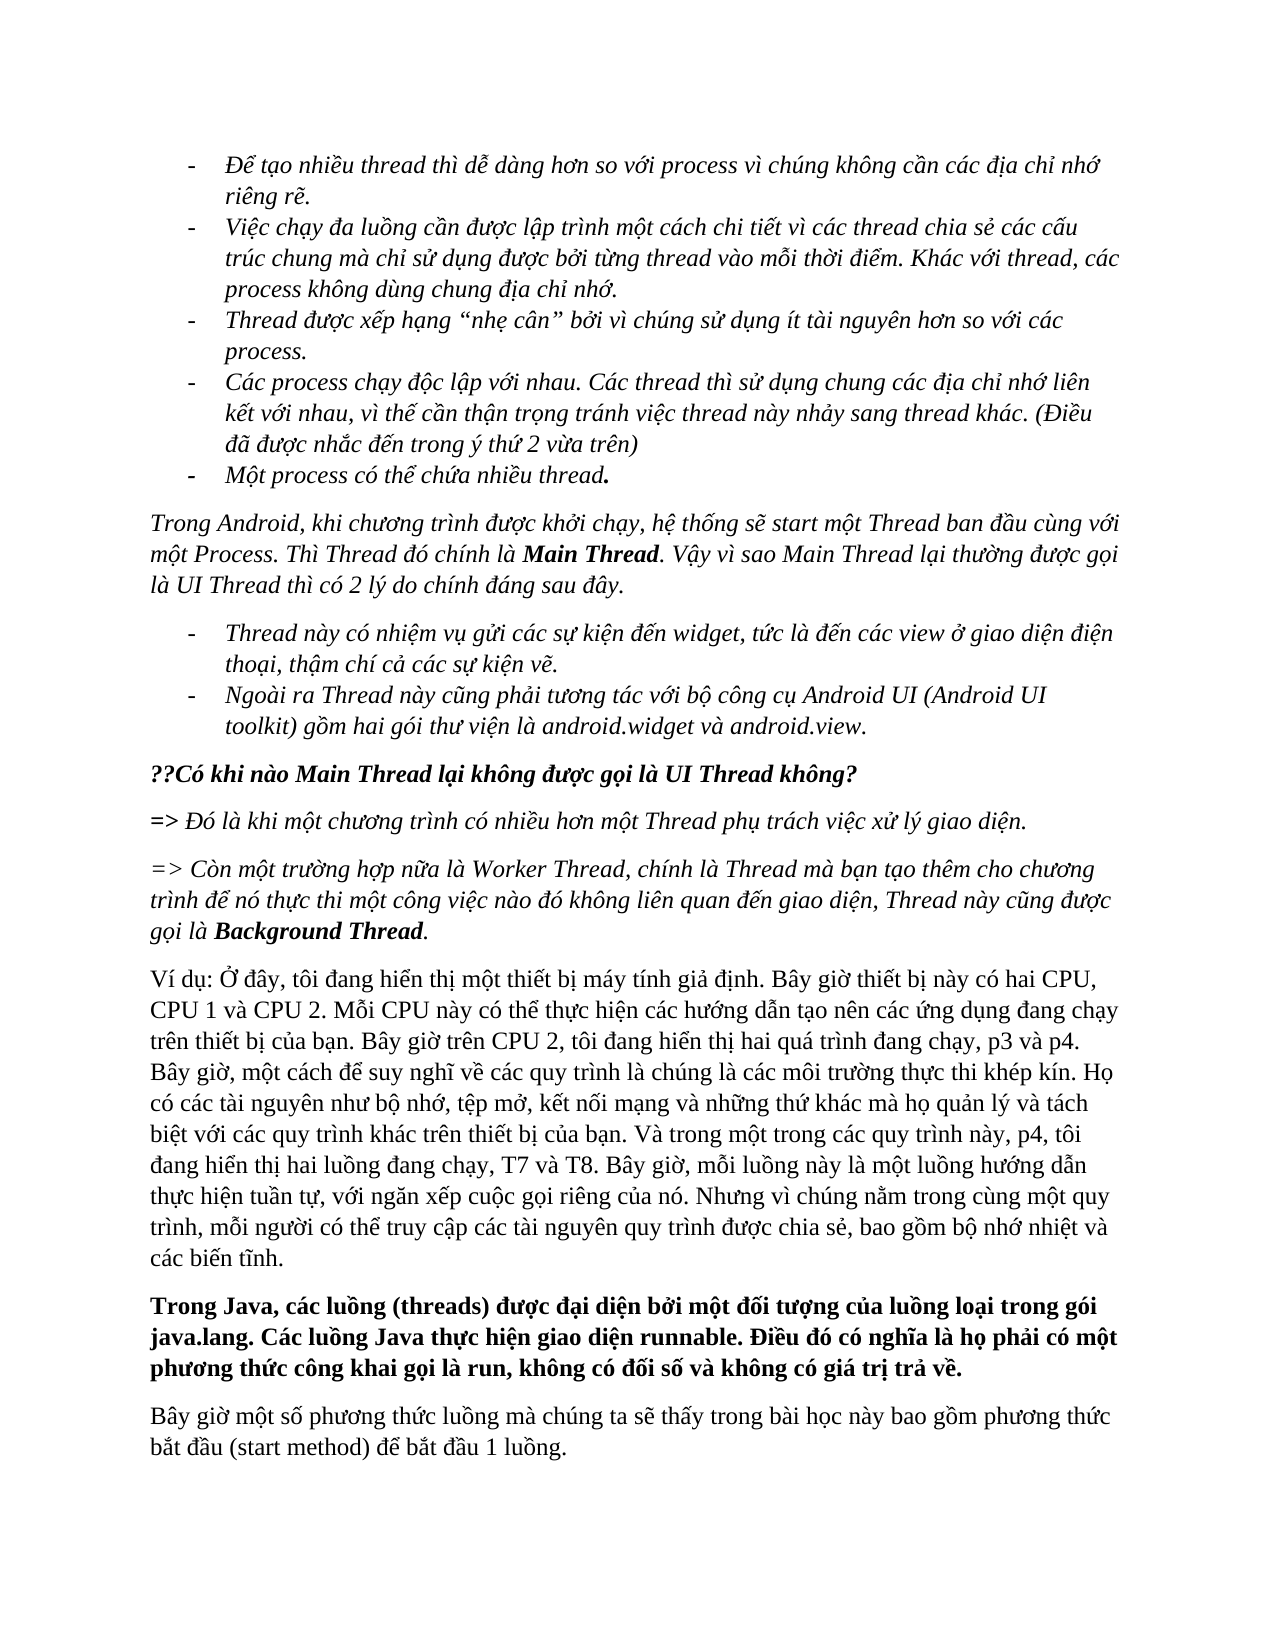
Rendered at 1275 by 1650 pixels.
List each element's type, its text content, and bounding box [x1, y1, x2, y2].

list Việc chạy đa luồng cần được lập trình một cách chi tiết vì các thread chia sẻ các cấu trúc chung mà chỉ sử dụng được bởi từng thread vào mỗi thời điểm. Khác với thread, các process không dùng chung địa chỉ nhớ. [187, 212, 1125, 303]
text Trong Java, các luồng (threads) được đại diện bởi một đối tượng của luồng loại trong gói java.lang. Các luồng Java thực hiện giao diện runnable. Điều đó có nghĩa là họ phải có một phương thức công khai gọi là run, không có đối số và không có giá trị trả về. [150, 1291, 1125, 1382]
text Ví dụ: Ở đây, tôi đang hiển thị một thiết bị máy tính giả định. Bây giờ thiết bị này có hai CPU, CPU 1 và CPU 2. Mỗi CPU này có thể thực hiện các hướng dẫn tạo nên các ứng dụng đang chạy trên thiết bị của bạn. Bây giờ trên CPU 2, tôi đang hiển thị hai quá trình đang chạy, p3 và p4. Bây giờ, một cách để suy nghĩ về các quy trình là chúng là các môi trường thực thi khép kín. Họ có các tài nguyên như bộ nhớ, tệp mở, kết nối mạng và những thứ khác mà họ quản lý và tách biệt với các quy trình khác trên thiết bị của bạn. Và trong một trong các quy trình này, p4, tôi đang hiển thị hai luồng đang chạy, T7 và T8. Bây giờ, mỗi luồng này là một luồng hướng dẫn thực hiện tuần tự, với ngăn xếp cuộc gọi riêng của nó. Nhưng vì chúng nằm trong cùng một quy trình, mỗi người có thể truy cập các tài nguyên quy trình được chia sẻ, bao gồm bộ nhớ nhiệt và các biến tĩnh. [150, 964, 1125, 1272]
list Để tạo nhiều thread thì dễ dàng hơn so với process vì chúng không cần các địa chỉ nhớ riêng rẽ. [187, 150, 1125, 210]
list Một process có thể chứa nhiều thread. [187, 460, 1125, 489]
list Thread này có nhiệm vụ gửi các sự kiện đến widget, tức là đến các view ở giao diện điện thoại, thậm chí cả các sự kiện vẽ. [187, 618, 1125, 678]
list Ngoài ra Thread này cũng phải tương tác với bộ công cụ Android UI (Android UI toolkit) gồm hai gói thư viện là android.widget và android.view. [187, 680, 1125, 740]
list Các process chạy độc lập với nhau. Các thread thì sử dụng chung các địa chỉ nhớ liên kết với nhau, vì thế cần thận trọng tránh việc thread này nhảy sang thread khác. (Điều đã được nhắc đến trong ý thứ 2 vừa trên) [187, 367, 1125, 458]
text ??Có khi nào Main Thread lại không được gọi là UI Thread không? [150, 759, 1125, 787]
list Thread được xếp hạng “nhẹ cân” bởi vì chúng sử dụng ít tài nguyên hơn so với các process. [187, 305, 1125, 365]
text => Đó là khi một chương trình có nhiều hơn một Thread phụ trách việc xử lý giao diện. [150, 806, 1125, 835]
text Trong Android, khi chương trình được khởi chạy, hệ thống sẽ start một Thread ban đầu cùng với một Process. Thì Thread đó chính là Main Thread. Vậy vì sao Main Thread lại thường được gọi là UI Thread thì có 2 lý do chính đáng sau đây. [150, 508, 1125, 599]
text Bây giờ một số phương thức luồng mà chúng ta sẽ thấy trong bài học này bao gồm phương thức bắt đầu (start method) để bắt đầu 1 luồng. [150, 1401, 1125, 1461]
text => Còn một trường hợp nữa là Worker Thread, chính là Thread mà bạn tạo thêm cho chương trình để nó thực thi một công việc nào đó không liên quan đến giao diện, Thread này cũng được gọi là Background Thread. [150, 854, 1125, 945]
